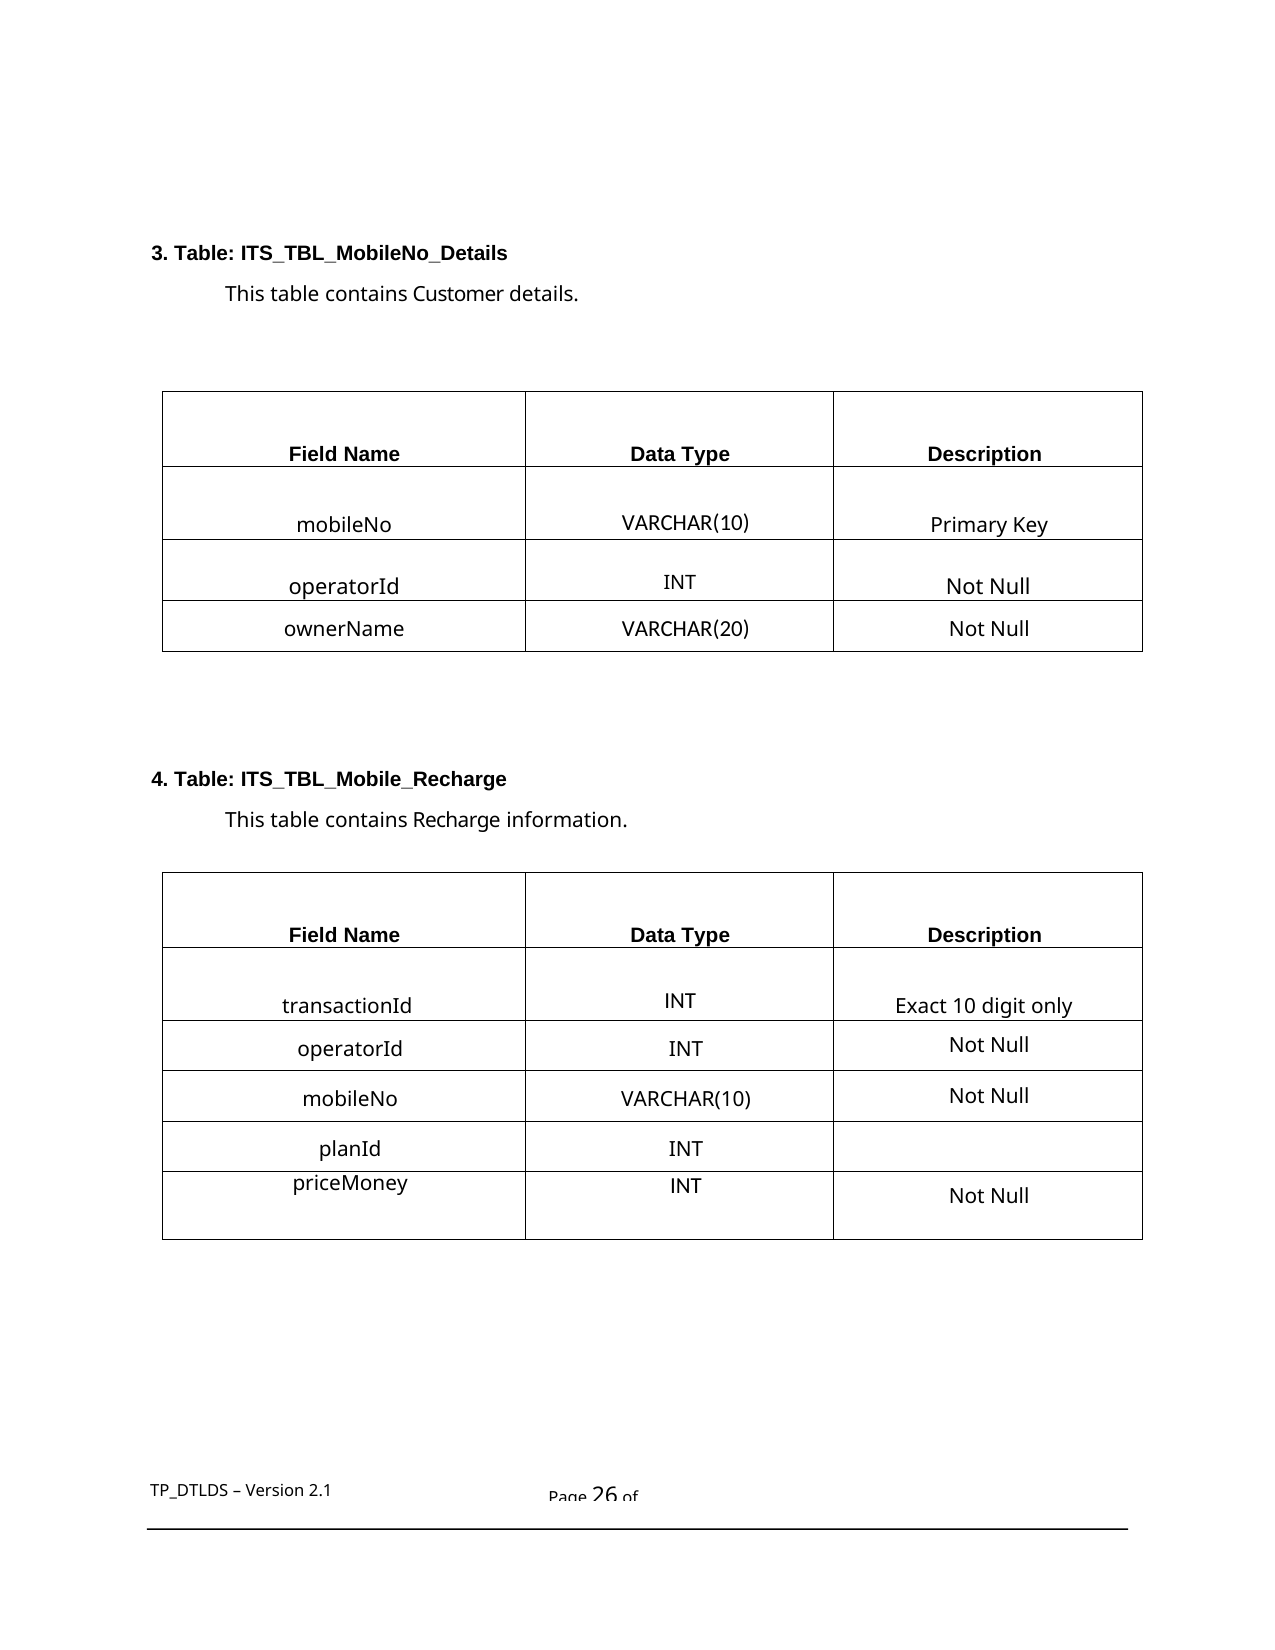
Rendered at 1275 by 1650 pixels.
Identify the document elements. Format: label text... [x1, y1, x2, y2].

table_cell planId [163, 1122, 525, 1171]
table_header Data Type [526, 392, 833, 466]
table_cell INT [526, 1122, 833, 1171]
table_cell priceMoney [163, 1172, 525, 1239]
table_cell ownerName [163, 601, 525, 651]
text This table contains Customer details. [225, 279, 1192, 307]
subtitle Table: ITS_TBL_MobileNo_Details [151, 241, 1192, 265]
table_cell [834, 1122, 1142, 1171]
table_cell Not Null [834, 601, 1142, 651]
table_cell VARCHAR(20) [526, 601, 833, 651]
table_header Description [834, 873, 1142, 947]
table_cell mobileNo [163, 1071, 525, 1121]
text This table contains Recharge information. [225, 805, 1192, 833]
table_cell operatorId [163, 1021, 525, 1070]
table_cell VARCHAR(10) [526, 467, 833, 539]
table_cell Not Null [834, 1021, 1142, 1070]
table_header Description [834, 392, 1142, 466]
table_cell VARCHAR(10) [526, 1071, 833, 1121]
table_header Field Name [163, 392, 525, 466]
table_header Field Name [163, 873, 525, 947]
table_cell mobileNo [163, 467, 525, 539]
table_cell INT [526, 1172, 833, 1239]
table_cell Not Null [834, 540, 1142, 600]
table_cell INT [526, 540, 833, 600]
table_header Data Type [526, 873, 833, 947]
table_cell transactionId [163, 948, 525, 1019]
table_cell Primary Key [834, 467, 1142, 539]
table_cell Not Null [834, 1172, 1142, 1239]
table_cell Not Null [834, 1071, 1142, 1121]
table_cell Exact 10 digit only [834, 948, 1142, 1019]
subtitle Table: ITS_TBL_Mobile_Recharge [151, 767, 1192, 791]
table_cell INT [526, 1021, 833, 1070]
table_cell INT [526, 948, 833, 1019]
table_cell operatorId [163, 540, 525, 600]
